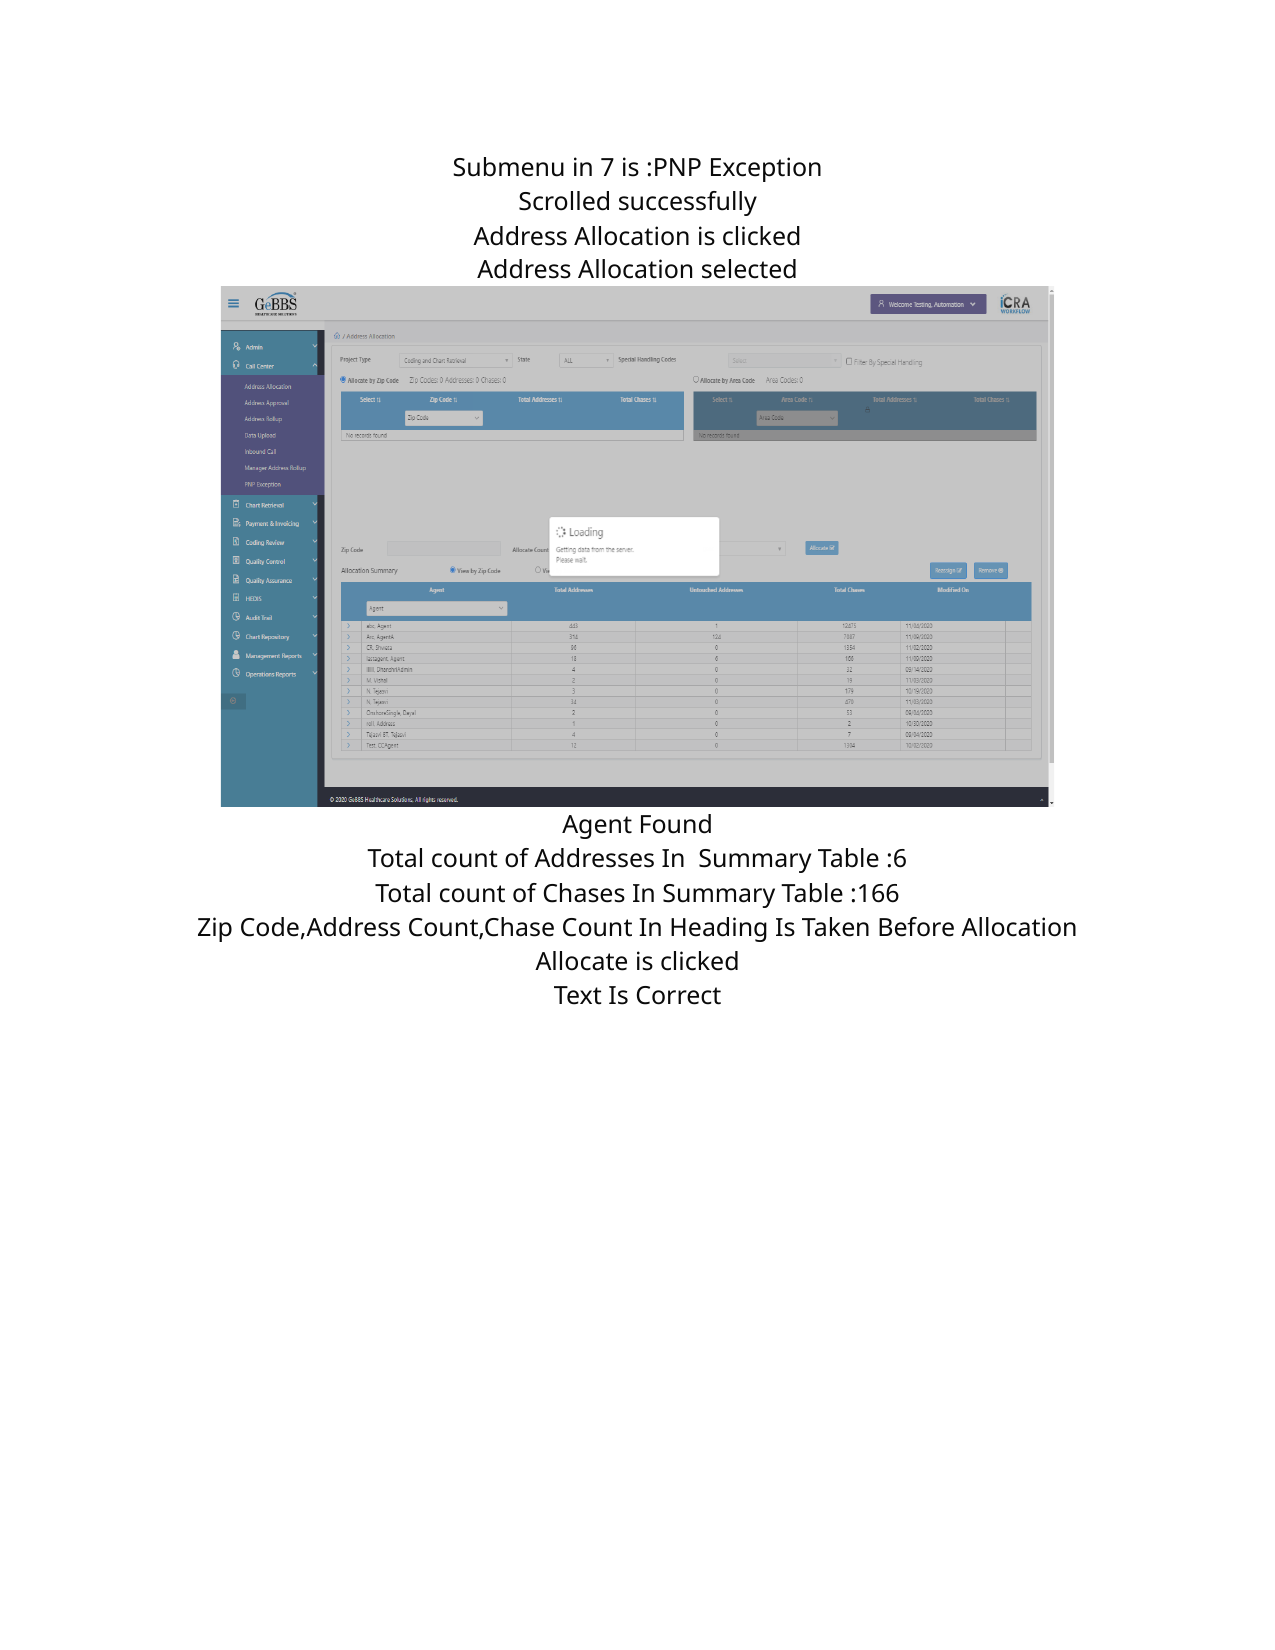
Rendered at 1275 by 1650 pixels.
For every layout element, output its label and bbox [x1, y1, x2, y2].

picture [220, 286, 1055, 807]
text [150, 150, 1125, 1011]
